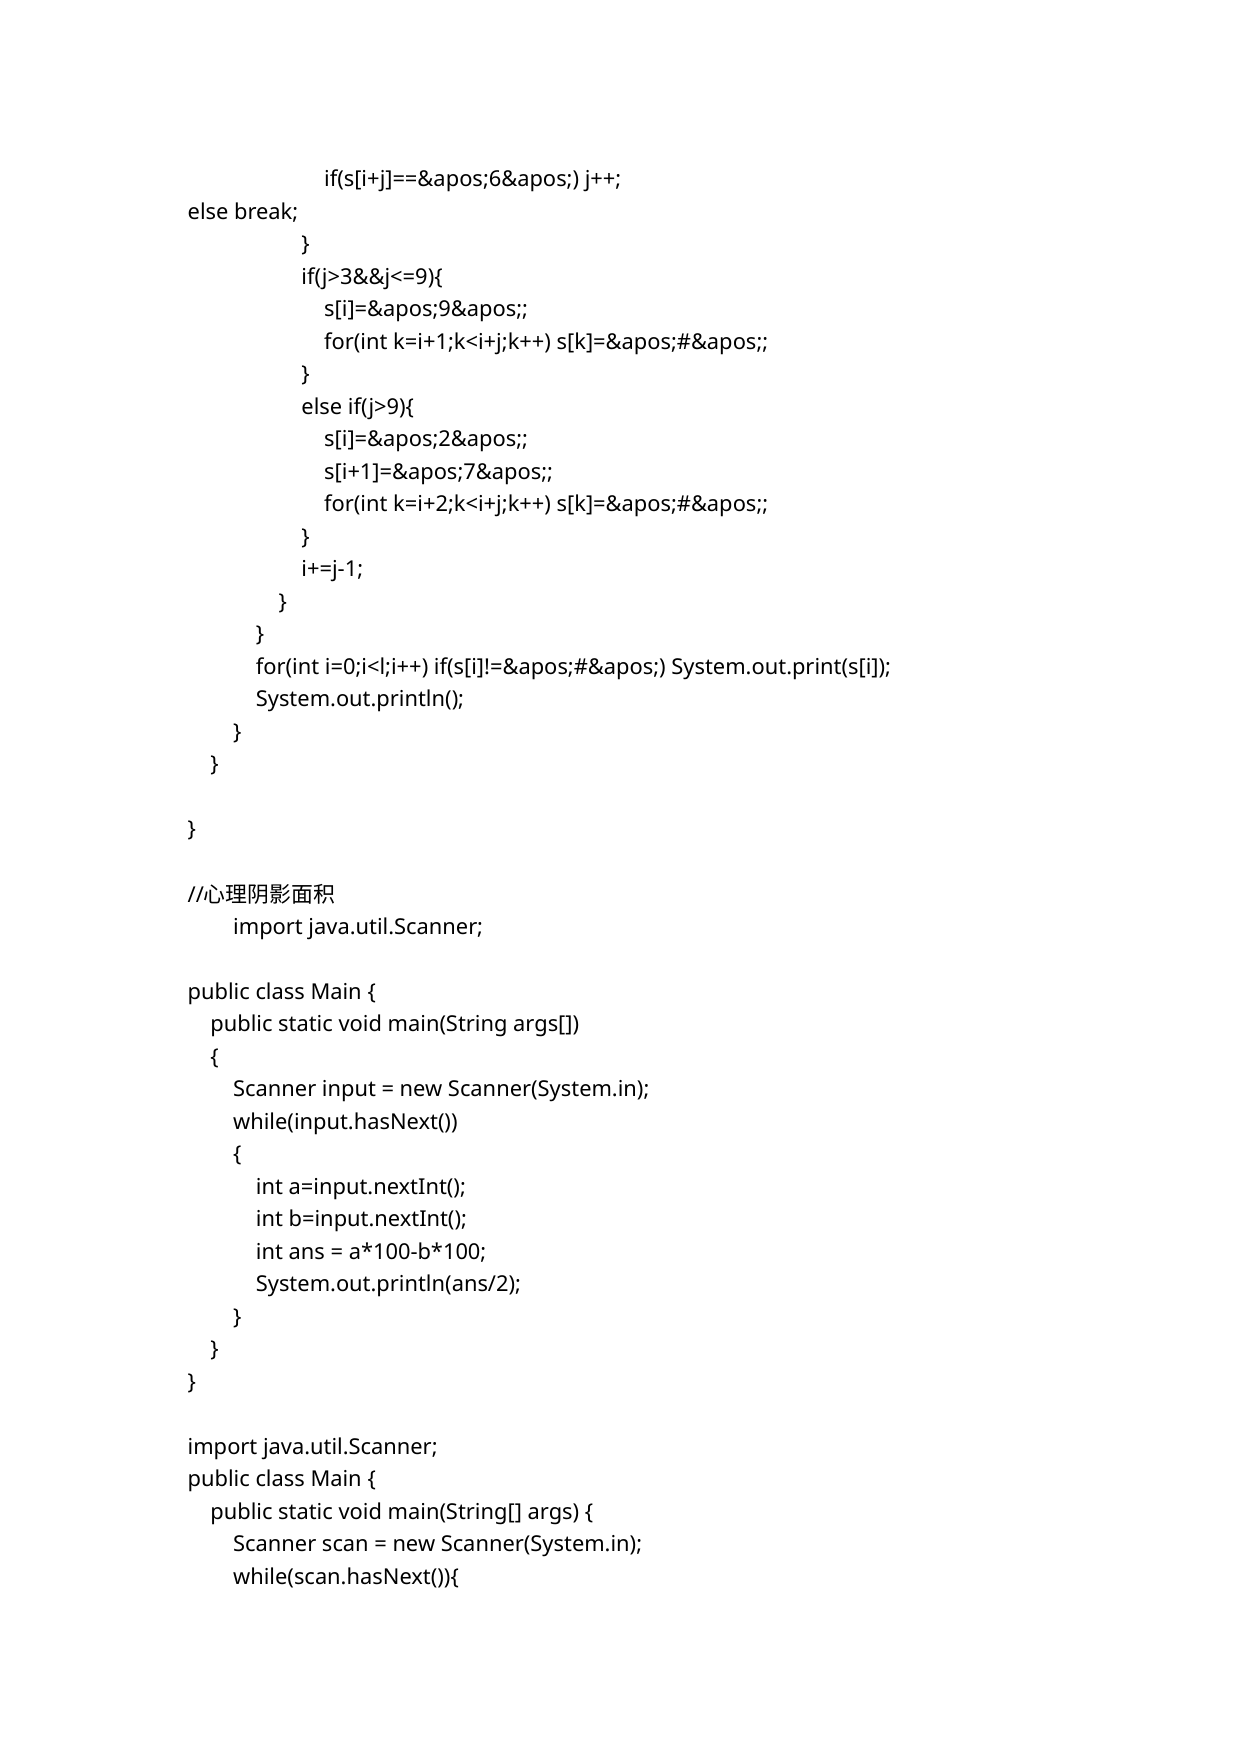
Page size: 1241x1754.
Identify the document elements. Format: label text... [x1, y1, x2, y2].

text for(int k=i+2;k<i+j;k++) s[k]=&apos;#&apos;; [187, 487, 1053, 519]
text public class Main { [187, 974, 1053, 1007]
text { [187, 1039, 1053, 1072]
text import java.util.Scanner; [187, 909, 1053, 942]
text s[i+1]=&apos;7&apos;; [187, 454, 1053, 487]
text public static void main(String args[]) [187, 1007, 1053, 1039]
text if(j>3&&j<=9){ [187, 259, 1053, 292]
text int a=input.nextInt(); [187, 1169, 1053, 1202]
text for(int k=i+1;k<i+j;k++) s[k]=&apos;#&apos;; [187, 324, 1053, 357]
text while(scan.hasNext()){ [187, 1559, 1053, 1592]
text //心理阴影面积 [187, 877, 1053, 909]
text } [187, 519, 1053, 552]
text public static void main(String[] args) { [187, 1494, 1053, 1527]
text System.out.println(ans/2); [187, 1267, 1053, 1299]
text } [187, 617, 1053, 649]
text if(s[i+j]==&apos;6&apos;) j++; [187, 162, 1053, 194]
text } [187, 747, 1053, 779]
text for(int i=0;i<l;i++) if(s[i]!=&apos;#&apos;) System.out.print(s[i]); [187, 649, 1053, 682]
text System.out.println(); [187, 682, 1053, 714]
text } [187, 357, 1053, 389]
text } [187, 1364, 1053, 1397]
text } [187, 1299, 1053, 1332]
text while(input.hasNext()) [187, 1104, 1053, 1137]
text } [187, 812, 1053, 844]
text int ans = a*100-b*100; [187, 1234, 1053, 1267]
text } [187, 227, 1053, 259]
text Scanner scan = new Scanner(System.in); [187, 1527, 1053, 1559]
text s[i]=&apos;9&apos;; [187, 292, 1053, 324]
text int b=input.nextInt(); [187, 1202, 1053, 1234]
text s[i]=&apos;2&apos;; [187, 422, 1053, 454]
text import java.util.Scanner; [187, 1429, 1053, 1462]
text public class Main { [187, 1462, 1053, 1494]
text } [187, 1332, 1053, 1364]
text { [187, 1137, 1053, 1169]
text Scanner input = new Scanner(System.in); [187, 1072, 1053, 1104]
text else if(j>9){ [187, 389, 1053, 422]
text i+=j-1; [187, 552, 1053, 584]
text } [187, 584, 1053, 617]
text } [187, 714, 1053, 747]
text else break; [187, 194, 1053, 227]
